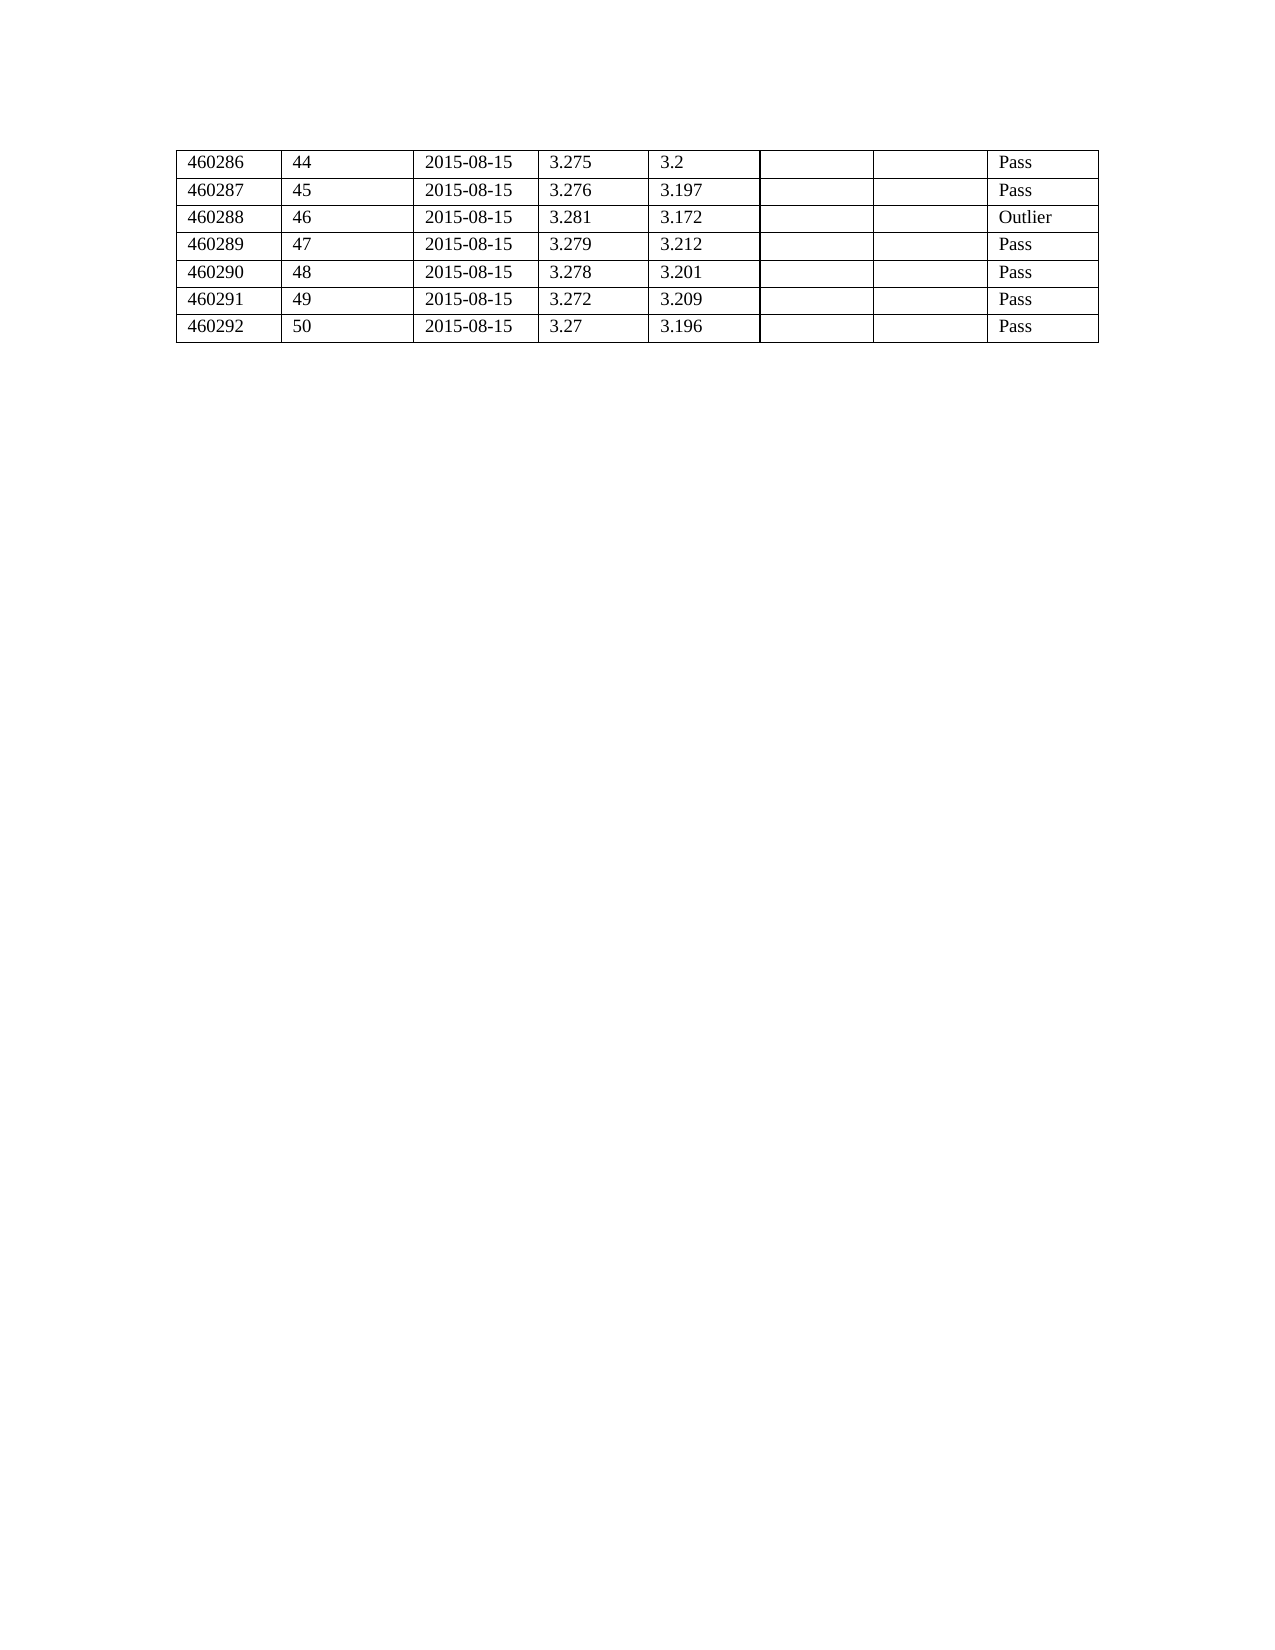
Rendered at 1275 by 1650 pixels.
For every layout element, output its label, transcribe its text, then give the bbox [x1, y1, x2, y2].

table_cell [874, 261, 987, 287]
table_cell 3.201 [649, 261, 759, 287]
table_cell [761, 288, 873, 314]
table_cell 3.275 [539, 151, 648, 177]
table_cell 460288 [177, 206, 281, 232]
table_cell [874, 206, 987, 232]
table_cell 2015-08-15 [414, 288, 538, 314]
table_cell 460286 [177, 151, 281, 177]
table_cell 3.272 [539, 288, 648, 314]
table_cell [874, 151, 987, 177]
table_cell [874, 179, 987, 205]
table_cell Pass [988, 288, 1098, 314]
table_cell [874, 315, 987, 342]
table_cell 2015-08-15 [414, 233, 538, 259]
table_cell 48 [282, 261, 413, 287]
table_cell [761, 261, 873, 287]
table_cell [761, 151, 873, 177]
table_cell 47 [282, 233, 413, 259]
table_cell 3.2 [649, 151, 759, 177]
table_cell 3.172 [649, 206, 759, 232]
table_cell 2015-08-15 [414, 261, 538, 287]
table_cell [761, 315, 873, 342]
table_cell 44 [282, 151, 413, 177]
table_cell 2015-08-15 [414, 315, 538, 342]
table_cell 3.276 [539, 179, 648, 205]
table_cell 460287 [177, 179, 281, 205]
table_cell Pass [988, 315, 1098, 342]
table_cell 50 [282, 315, 413, 342]
table_cell 460290 [177, 261, 281, 287]
table_cell Outlier [988, 206, 1098, 232]
table_cell 2015-08-15 [414, 151, 538, 177]
table_cell 45 [282, 179, 413, 205]
table_cell 3.209 [649, 288, 759, 314]
table_cell 460291 [177, 288, 281, 314]
table_cell 3.27 [539, 315, 648, 342]
table_cell 49 [282, 288, 413, 314]
table_cell [761, 179, 873, 205]
table_cell [874, 233, 987, 259]
table_cell 3.278 [539, 261, 648, 287]
table_cell Pass [988, 151, 1098, 177]
table_cell 2015-08-15 [414, 179, 538, 205]
table_cell Pass [988, 179, 1098, 205]
table_cell 3.196 [649, 315, 759, 342]
table_cell [874, 288, 987, 314]
table_cell 2015-08-15 [414, 206, 538, 232]
table_cell 3.281 [539, 206, 648, 232]
table_cell 3.212 [649, 233, 759, 259]
table_cell Pass [988, 261, 1098, 287]
table_cell Pass [988, 233, 1098, 259]
table_cell [761, 206, 873, 232]
table_cell 46 [282, 206, 413, 232]
table_cell 3.279 [539, 233, 648, 259]
table_cell 460289 [177, 233, 281, 259]
table_cell 460292 [177, 315, 281, 342]
table_cell 3.197 [649, 179, 759, 205]
table_cell [761, 233, 873, 259]
